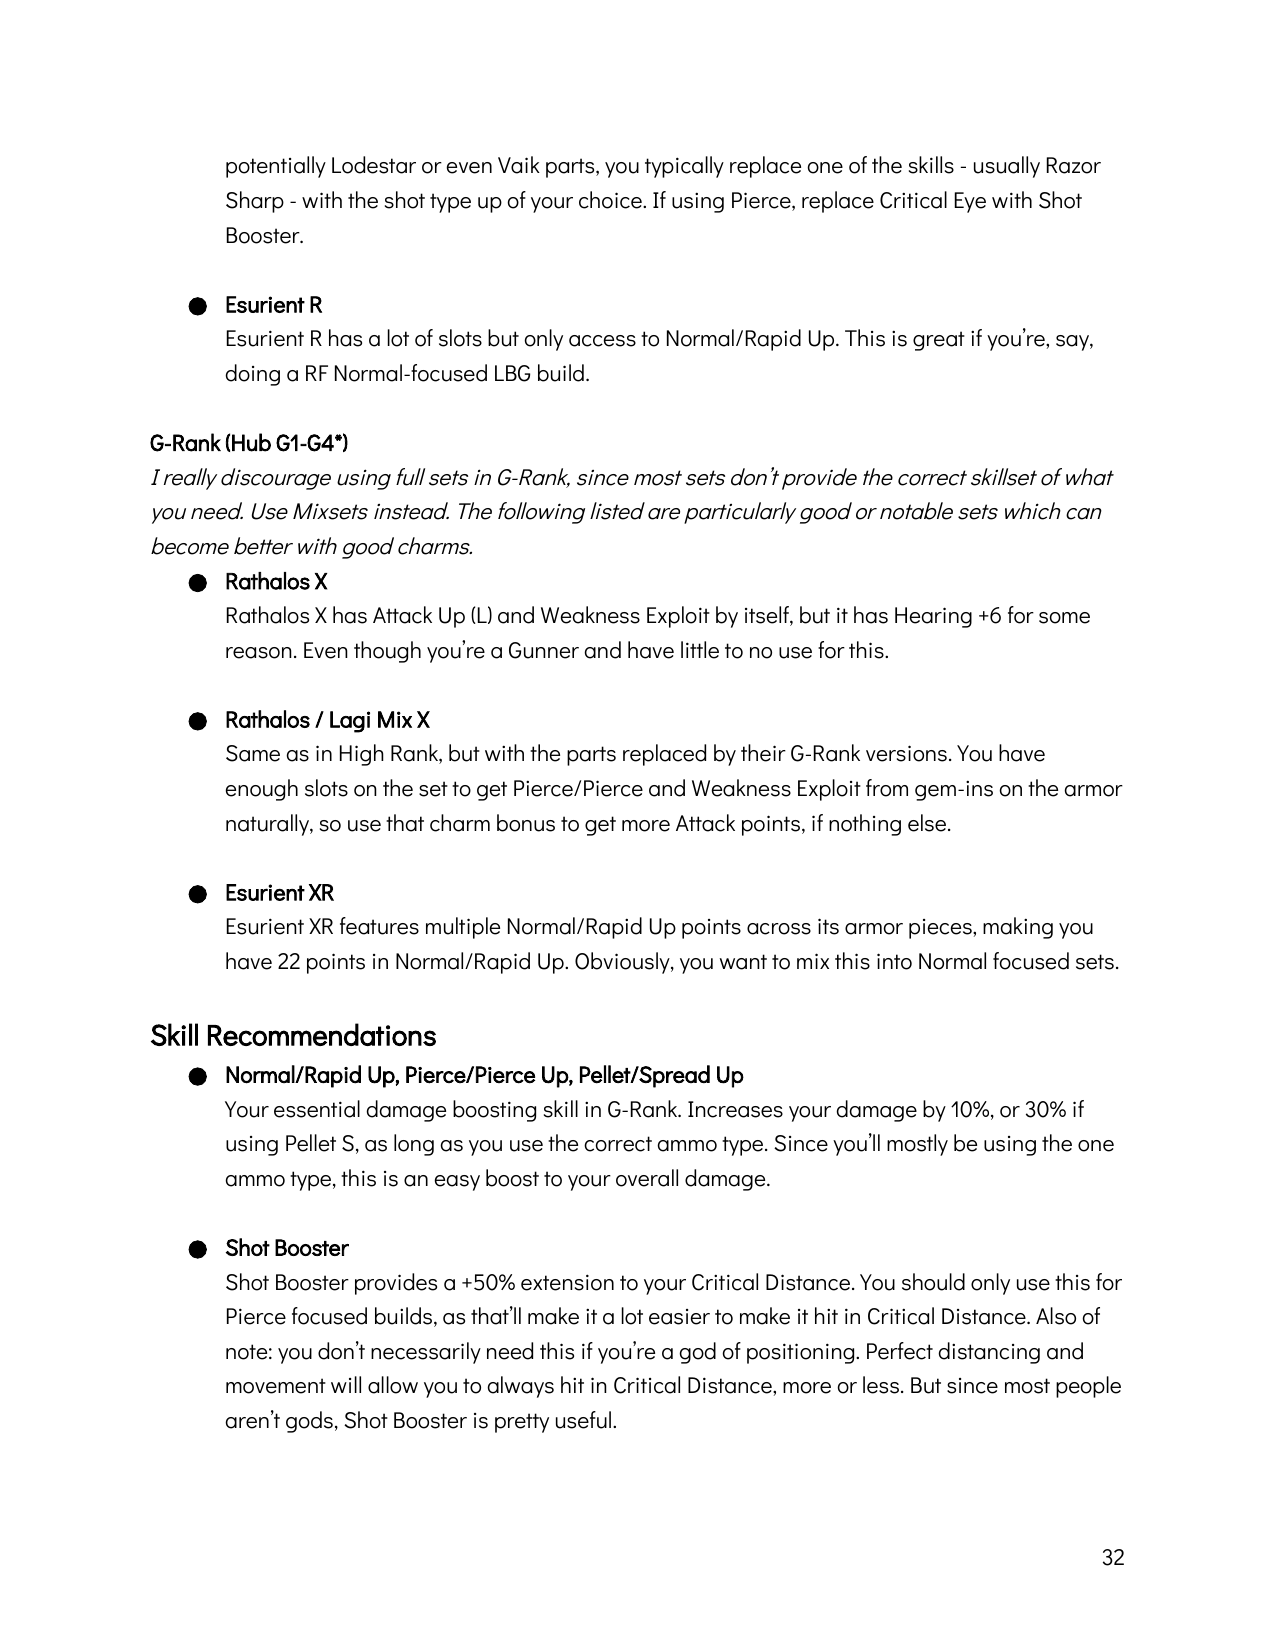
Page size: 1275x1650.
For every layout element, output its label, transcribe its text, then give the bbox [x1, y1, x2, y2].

text Shot Booster provides a +50% extension to your Critical Distance. You should only use this for Pierce focused builds, as that’ll make it a lot easier to make it hit in Critical Distance. Also of note: you don’t necessarily need this if you’re a god of positioning. Perfect distancing and movement will allow you to always hit in Critical Distance, more or less. But since most people aren’t gods, Shot Booster is pretty useful. [225, 1266, 1125, 1434]
subtitle Skill Recommendations [150, 1014, 1125, 1053]
text Esurient XR features multiple Normal/Rapid Up points across its armor pieces, making you have 22 points in Normal/Rapid Up. Obviously, you want to mix this into Normal focused sets. [225, 911, 1125, 976]
list Esurient R [187, 288, 1125, 318]
text I really discourage using full sets in G-Rank, since most sets don’t provide the correct skillset of what you need. Use Mixsets instead. The following listed are particularly good or notable sets which can become better with good charms. [150, 461, 1125, 561]
text Same as in High Rank, but with the parts replaced by their G-Rank versions. You have enough slots on the set to get Pierce/Pierce and Weakness Exploit from gem-ins on the armor naturally, so use that charm bonus to get more Attack points, if nothing else. [225, 738, 1125, 837]
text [225, 150, 1125, 249]
text Esurient R has a lot of slots but only access to Normal/Rapid Up. This is great if you’re, say, doing a RF Normal-focused LBG build. [225, 323, 1125, 388]
list Normal/Rapid Up, Pierce/Pierce Up, Pellet/Spread Up [187, 1058, 1125, 1089]
text Rathalos X has Attack Up (L) and Weakness Exploit by itself, but it has Hearing +6 for some reason. Even though you’re a Gunner and have little to no use for this. [225, 599, 1125, 664]
text G-Rank (Hub G1-G4*) [150, 427, 1125, 457]
list Esurient XR [187, 876, 1125, 906]
list Rathalos X [187, 565, 1125, 595]
text Your essential damage boosting skill in G-Rank. Increases your damage by 10%, or 30% if using Pellet S, as long as you use the correct ammo type. Since you’ll mostly be using the one ammo type, this is an easy boost to your overall damage. [225, 1093, 1125, 1192]
list Shot Booster [187, 1231, 1125, 1262]
list Rathalos / Lagi Mix X [187, 703, 1125, 733]
